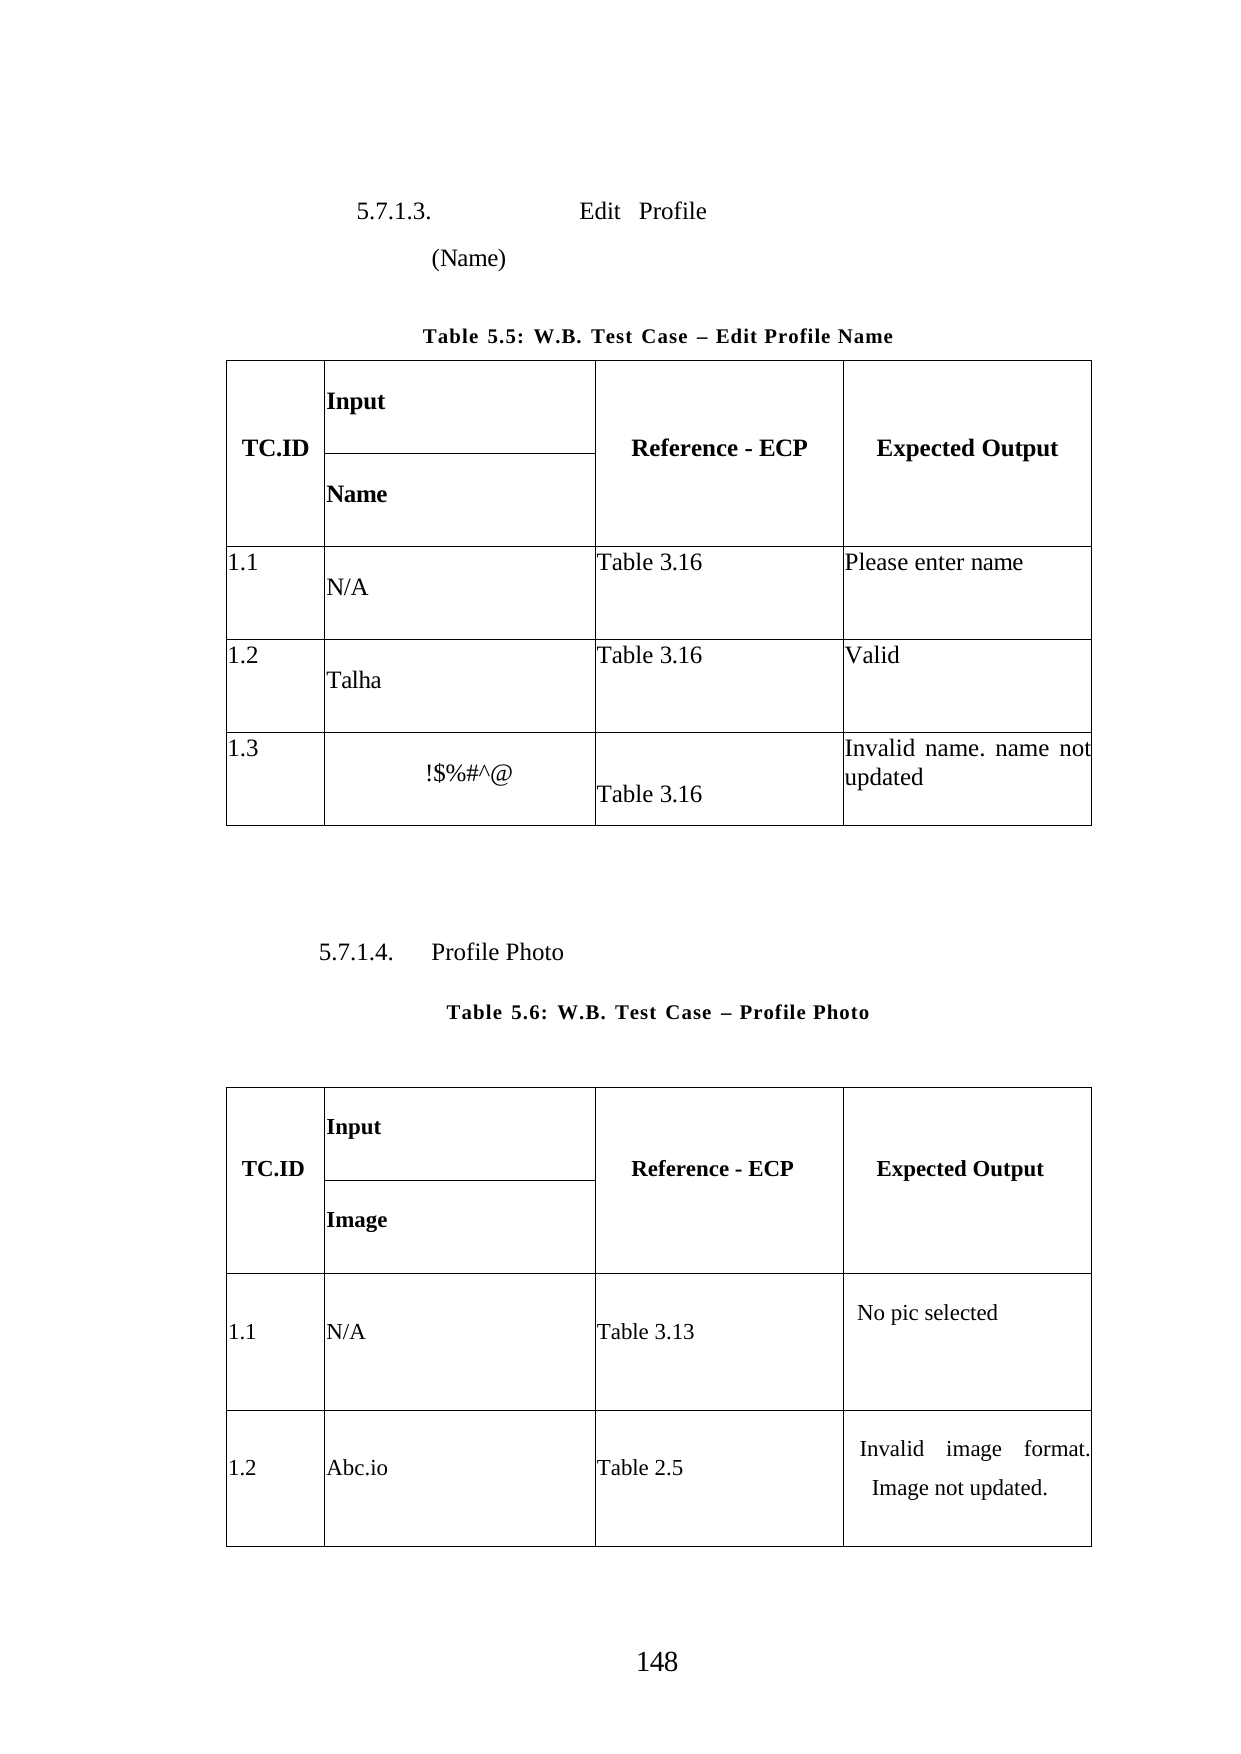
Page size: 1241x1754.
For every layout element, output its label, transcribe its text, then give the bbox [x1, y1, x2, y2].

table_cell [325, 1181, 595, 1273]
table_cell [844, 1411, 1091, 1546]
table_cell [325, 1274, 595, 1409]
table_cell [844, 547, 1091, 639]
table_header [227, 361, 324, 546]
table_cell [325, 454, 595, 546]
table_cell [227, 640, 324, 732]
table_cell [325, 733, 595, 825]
text Table 5.6: W.B. Test Case – Profile Photo [203, 1000, 1113, 1024]
list Profile Photo [319, 937, 1113, 966]
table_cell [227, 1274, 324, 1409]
text Table 5.5: W.B. Test Case – Edit Profile Name [202, 324, 1113, 348]
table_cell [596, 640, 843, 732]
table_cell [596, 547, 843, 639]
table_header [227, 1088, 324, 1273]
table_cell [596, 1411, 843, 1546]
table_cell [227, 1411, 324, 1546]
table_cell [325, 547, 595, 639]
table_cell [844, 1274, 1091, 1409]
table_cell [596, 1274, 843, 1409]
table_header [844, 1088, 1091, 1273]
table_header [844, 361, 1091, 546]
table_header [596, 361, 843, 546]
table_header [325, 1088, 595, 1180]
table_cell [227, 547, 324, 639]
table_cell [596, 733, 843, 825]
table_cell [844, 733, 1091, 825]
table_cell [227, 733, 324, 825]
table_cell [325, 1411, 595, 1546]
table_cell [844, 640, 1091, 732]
list Edit Profile (Name) [356, 196, 707, 272]
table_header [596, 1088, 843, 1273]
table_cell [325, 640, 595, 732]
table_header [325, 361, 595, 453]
